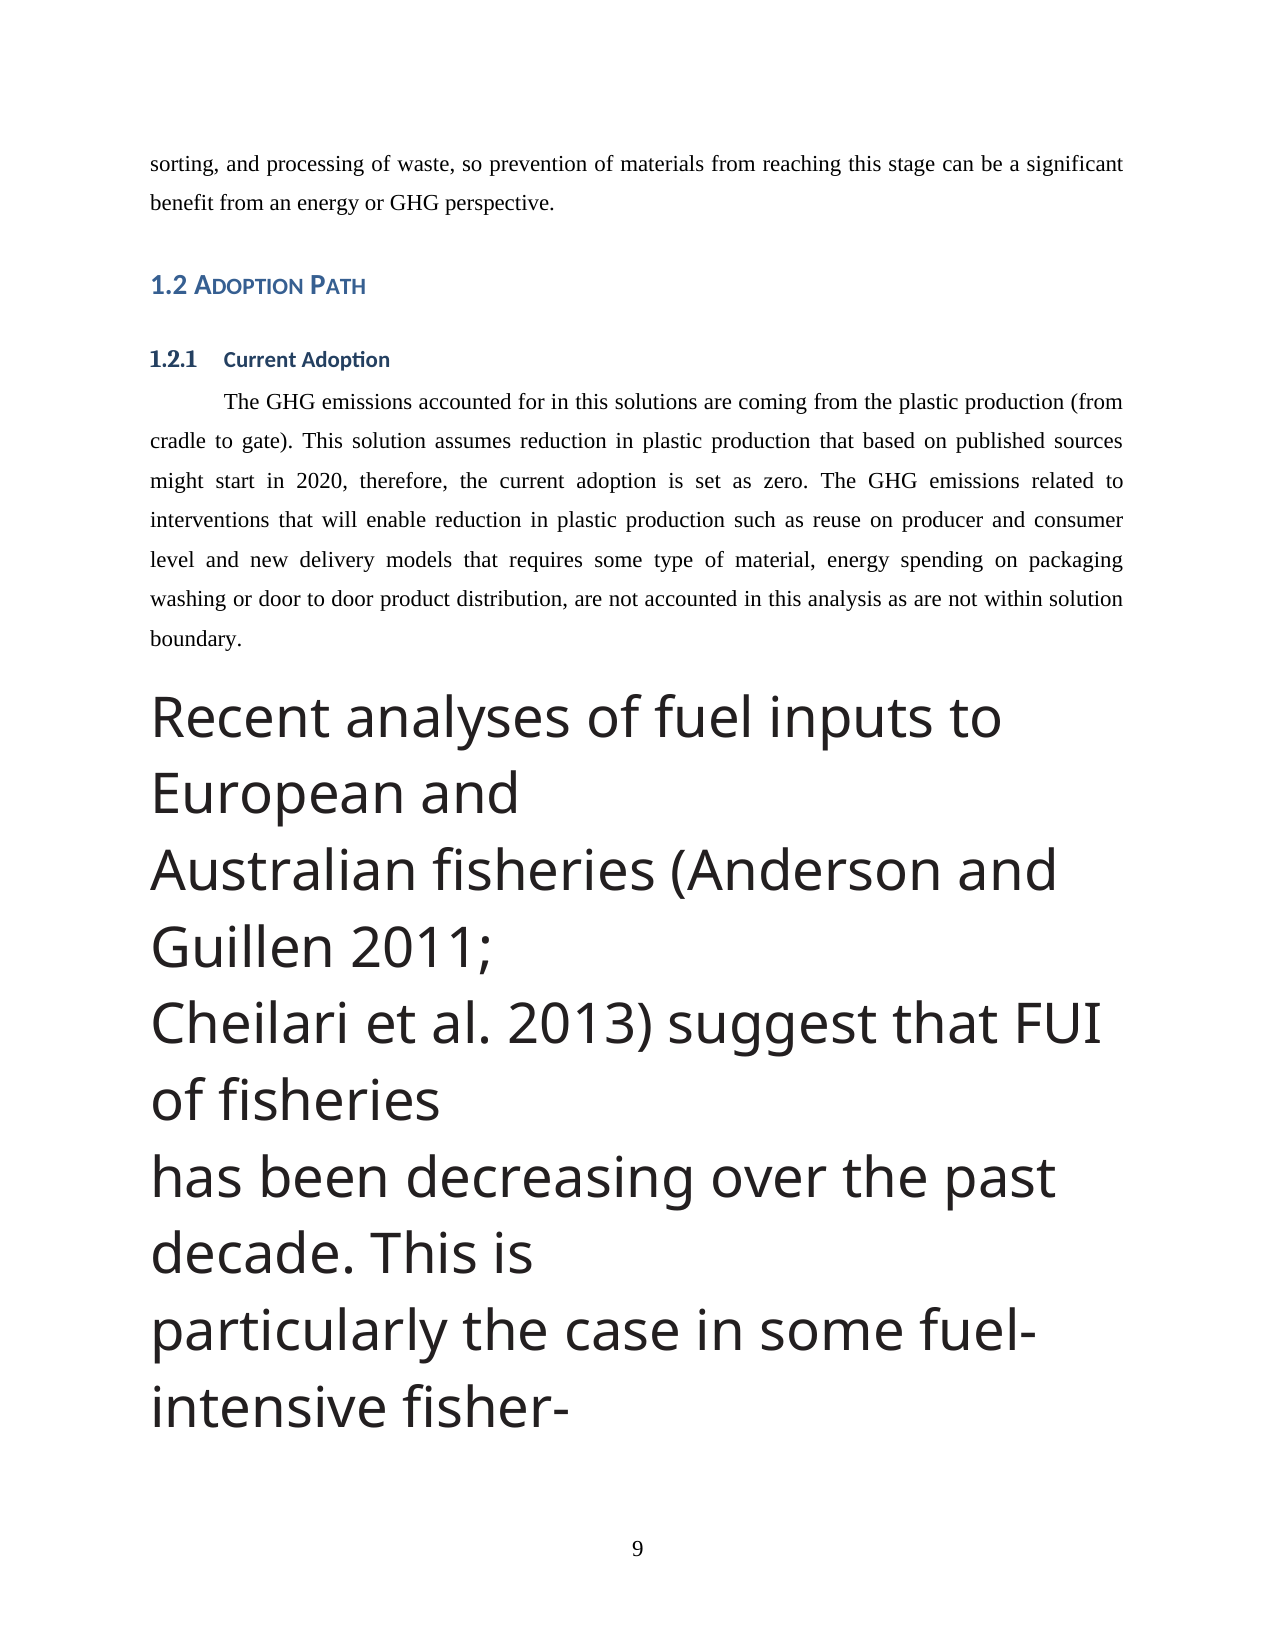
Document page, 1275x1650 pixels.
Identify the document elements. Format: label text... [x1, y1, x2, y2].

text has been decreasing over the past decade. This is [150, 1137, 1125, 1290]
text Cheilari et al. 2013) suggest that FUI of ﬁsheries [150, 983, 1125, 1137]
subtitle Current Adoption [150, 345, 1125, 374]
text particularly the case in some fuel-intensive ﬁsher- [150, 1290, 1125, 1443]
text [150, 150, 1125, 216]
subtitle 1.2 Adoption Path [150, 266, 1125, 302]
text The GHG emissions accounted for in this solutions are coming from the plastic production (from cradle to gate). This solution assumes reduction in plastic production that based on published sources might start in 2020, therefore, the current adoption is set as zero. The GHG emissions related to interventions that will enable reduction in plastic production such as reuse on producer and consumer level and new delivery models that requires some type of material, energy spending on packaging washing or door to door product distribution, are not accounted in this analysis as are not within solution boundary. [150, 388, 1125, 651]
text Recent analyses of fuel inputs to European and [150, 677, 1125, 830]
text Australian ﬁsheries (Anderson and Guillen 2011; [150, 830, 1125, 983]
